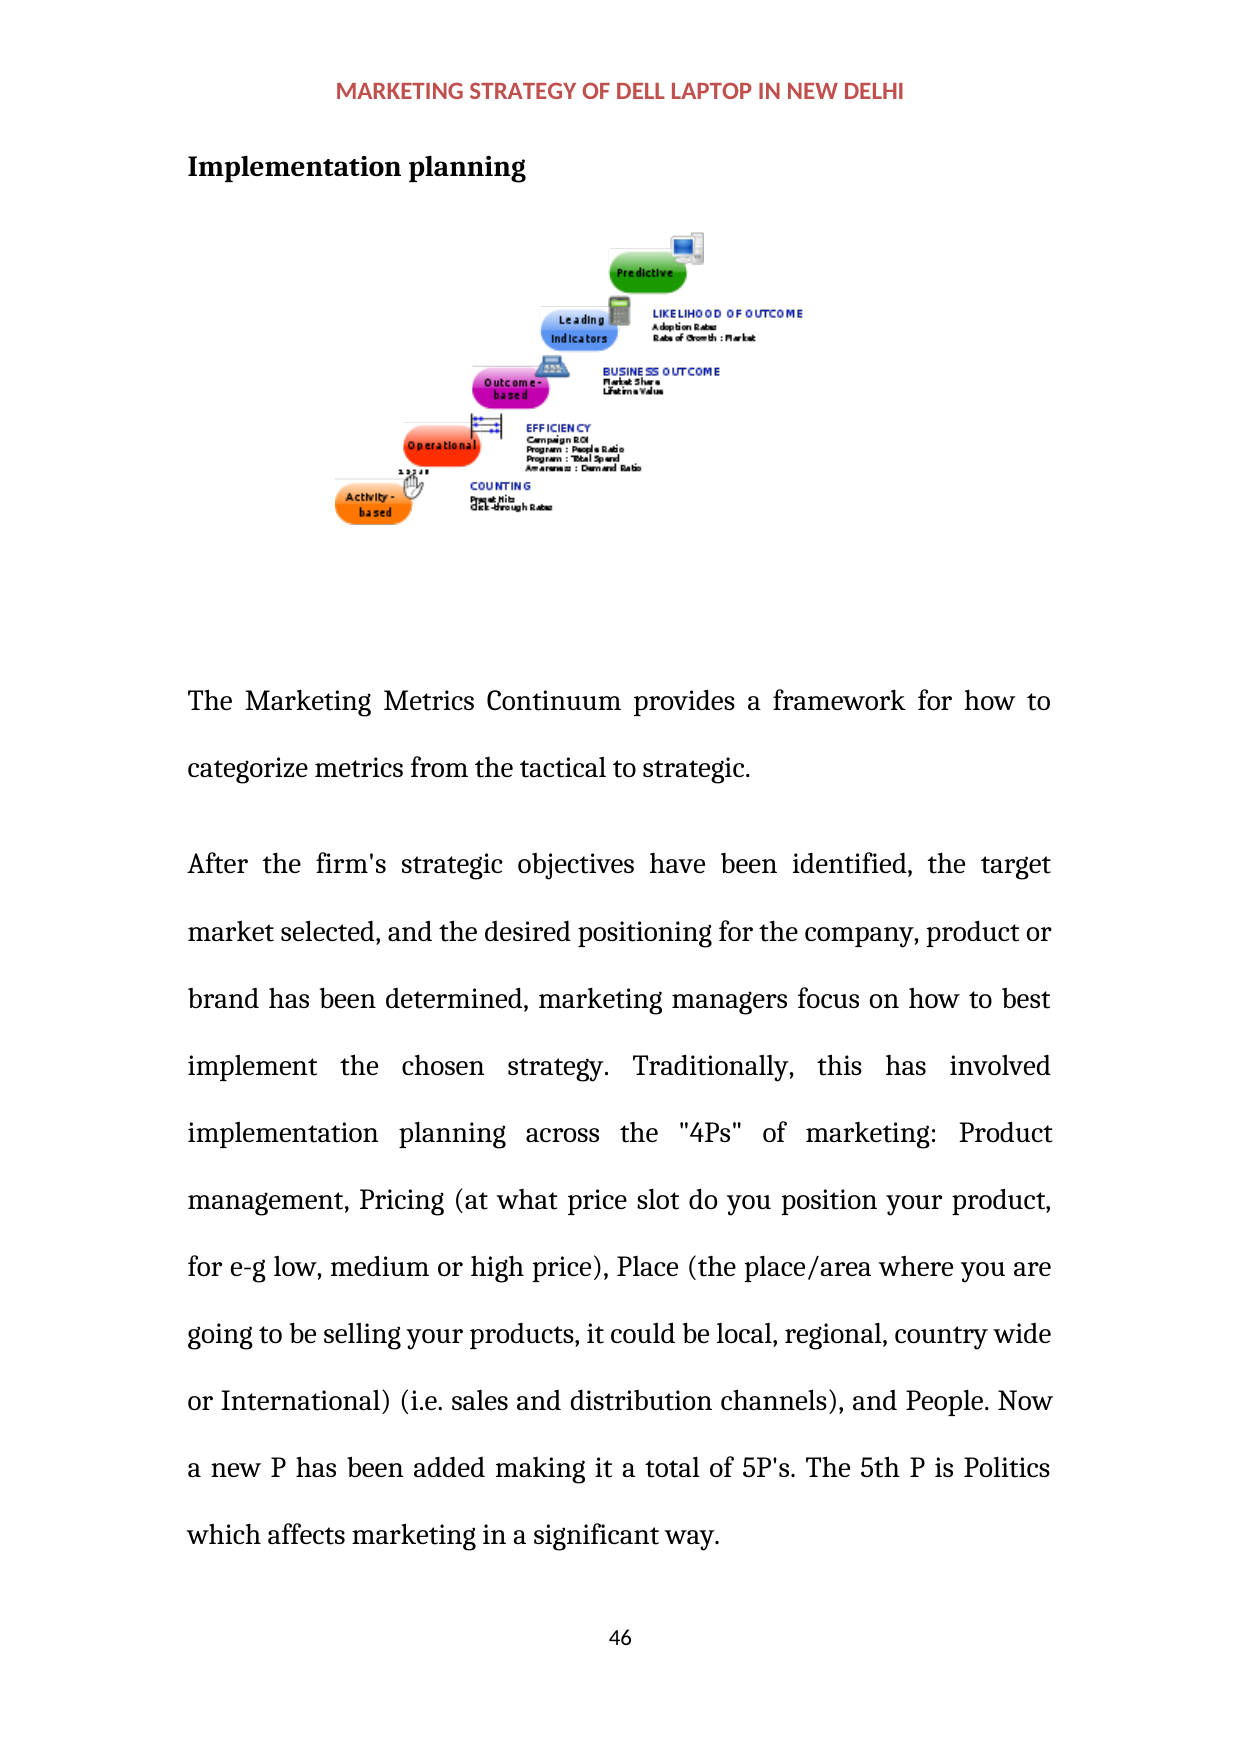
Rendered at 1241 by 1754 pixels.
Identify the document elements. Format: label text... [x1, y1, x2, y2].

subtitle Implementation planning [187, 150, 1053, 183]
text After the firm's strategic objectives have been identified, the target market selected, and the desired positioning for the company, product or brand has been determined, marketing managers focus on how to best implement the chosen strategy. Traditionally, this has involved implementation planning across the "4Ps" of marketing: Product management, Pricing (at what price slot do you position your product, for e-g low, medium or high price), Place (the place/area where you are going to be selling your products, it could be local, regional, country wide or International) (i.e. sales and distribution channels), and People. Now a new P has been added making it a total of 5P's. The 5th P is Politics which affects marketing in a significant way. [187, 848, 1053, 1552]
picture [335, 217, 804, 542]
text The Marketing Metrics Continuum provides a framework for how to categorize metrics from the tactical to strategic. [187, 684, 1053, 785]
